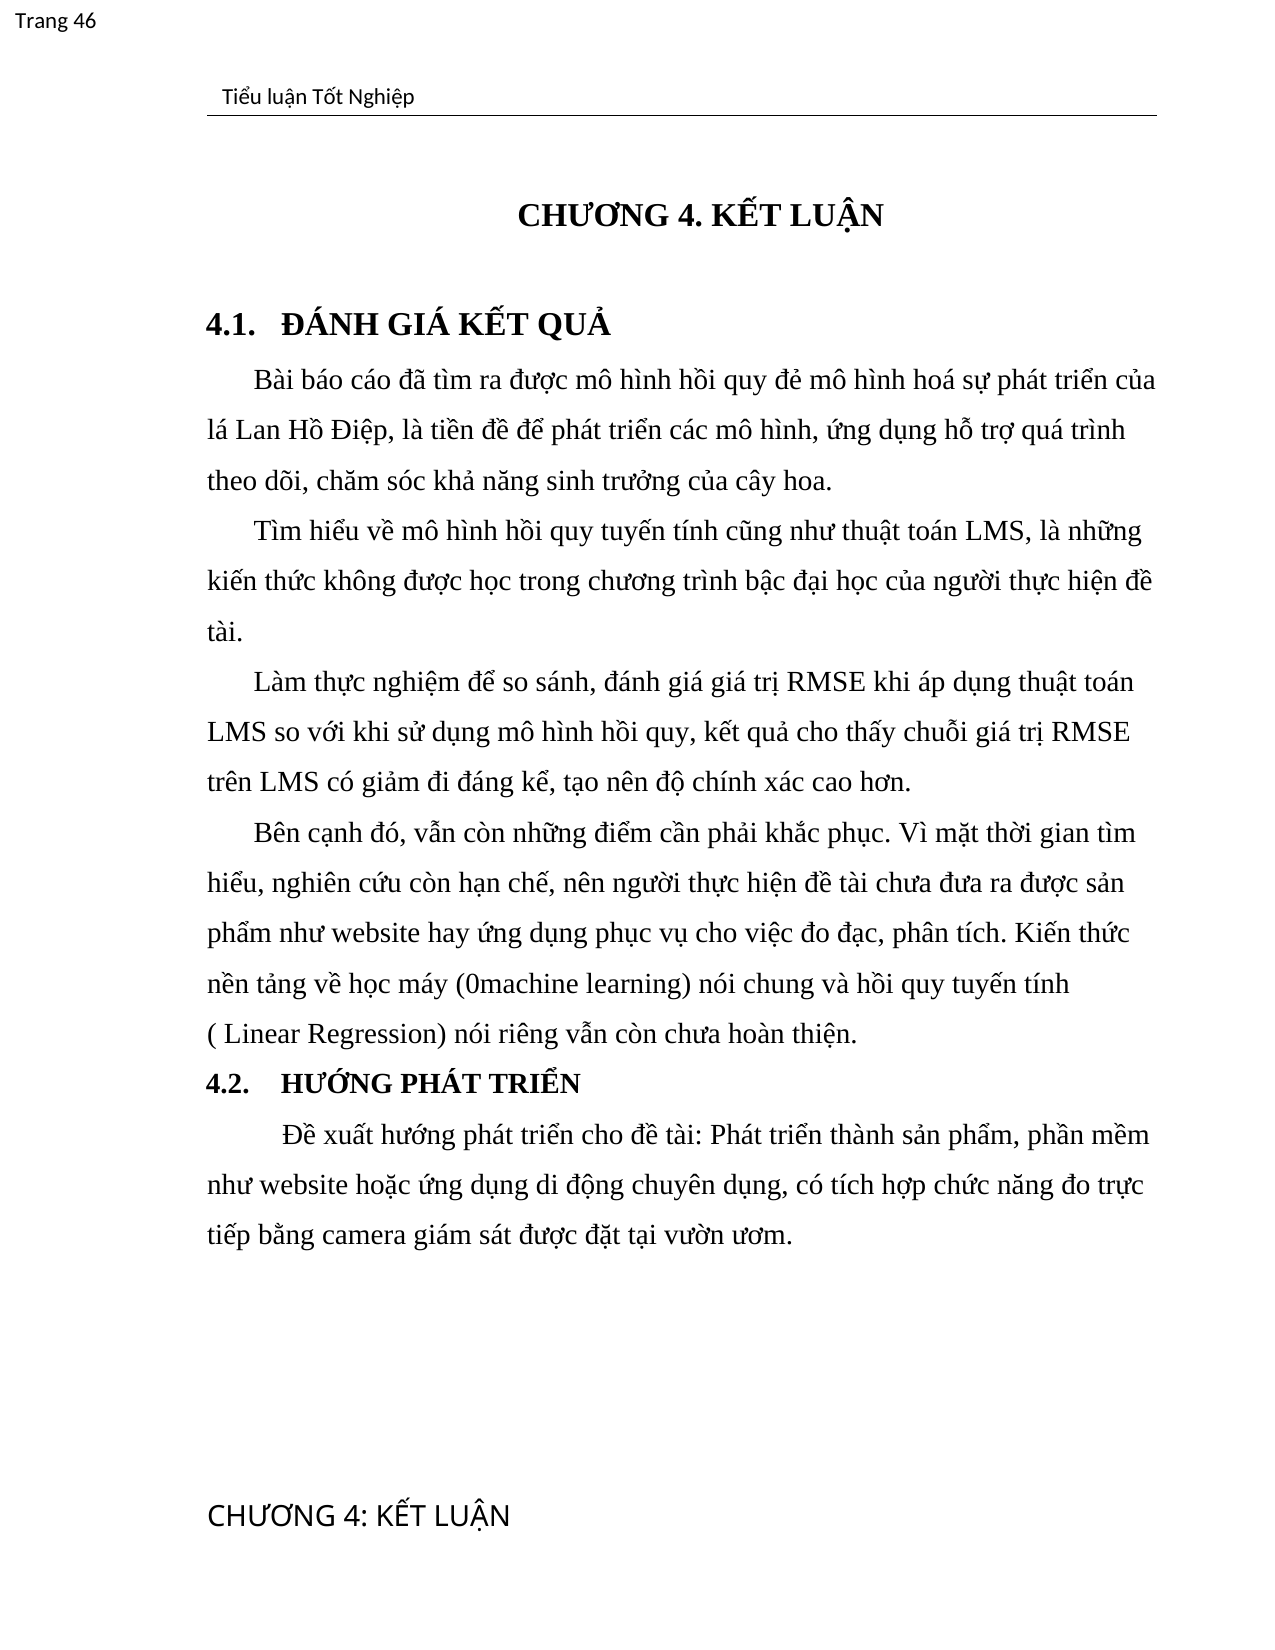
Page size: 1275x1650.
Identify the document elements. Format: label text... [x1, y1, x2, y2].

list HƯỚNG PHÁT TRIỂN [206, 1066, 1157, 1100]
list Đề xuất hướng phát triển cho đề tài: Phát triển thành sản phẩm, phần mềm như website hoặc ứng dụng di động chuyên dụng, có tích hợp chức năng đo trực tiếp bằng camera giám sát được đặt tại vườn ươm. [207, 1117, 1157, 1251]
list Làm thực nghiệm để so sánh, đánh giá giá trị RMSE khi áp dụng thuật toán LMS so với khi sử dụng mô hình hồi quy, kết quả cho thấy chuỗi giá trị RMSE trên LMS có giảm đi đáng kể, tạo nên độ chính xác cao hơn. [207, 664, 1157, 798]
list Bài báo cáo đã tìm ra được mô hình hồi quy đẻ mô hình hoá sự phát triển của lá Lan Hồ Điệp, là tiền đề để phát triển các mô hình, ứng dụng hỗ trợ quá trình theo dõi, chăm sóc khả năng sinh trưởng của cây hoa. [207, 362, 1157, 496]
list ĐÁNH GIÁ KẾT QUẢ [206, 304, 1157, 343]
subtitle CHƯƠNG 4. KẾT LUẬN [244, 195, 1157, 233]
list Tìm hiểu về mô hình hồi quy tuyến tính cũng như thuật toán LMS, là những kiến thức không được học trong chương trình bậc đại học của người thực hiện đề tài. [207, 513, 1157, 647]
list Bên cạnh đó, vẫn còn những điểm cần phải khắc phục. Vì mặt thời gian tìm hiểu, nghiên cứu còn hạn chế, nên người thực hiện đề tài chưa đưa ra được sản phẩm như website hay ứng dụng phục vụ cho việc đo đạc, phân tích. Kiến thức nền tảng về học máy (0machine learning) nói chung và hồi quy tuyến tính ( Linear Regression) nói riêng vẫn còn chưa hoàn thiện. [207, 815, 1157, 1050]
